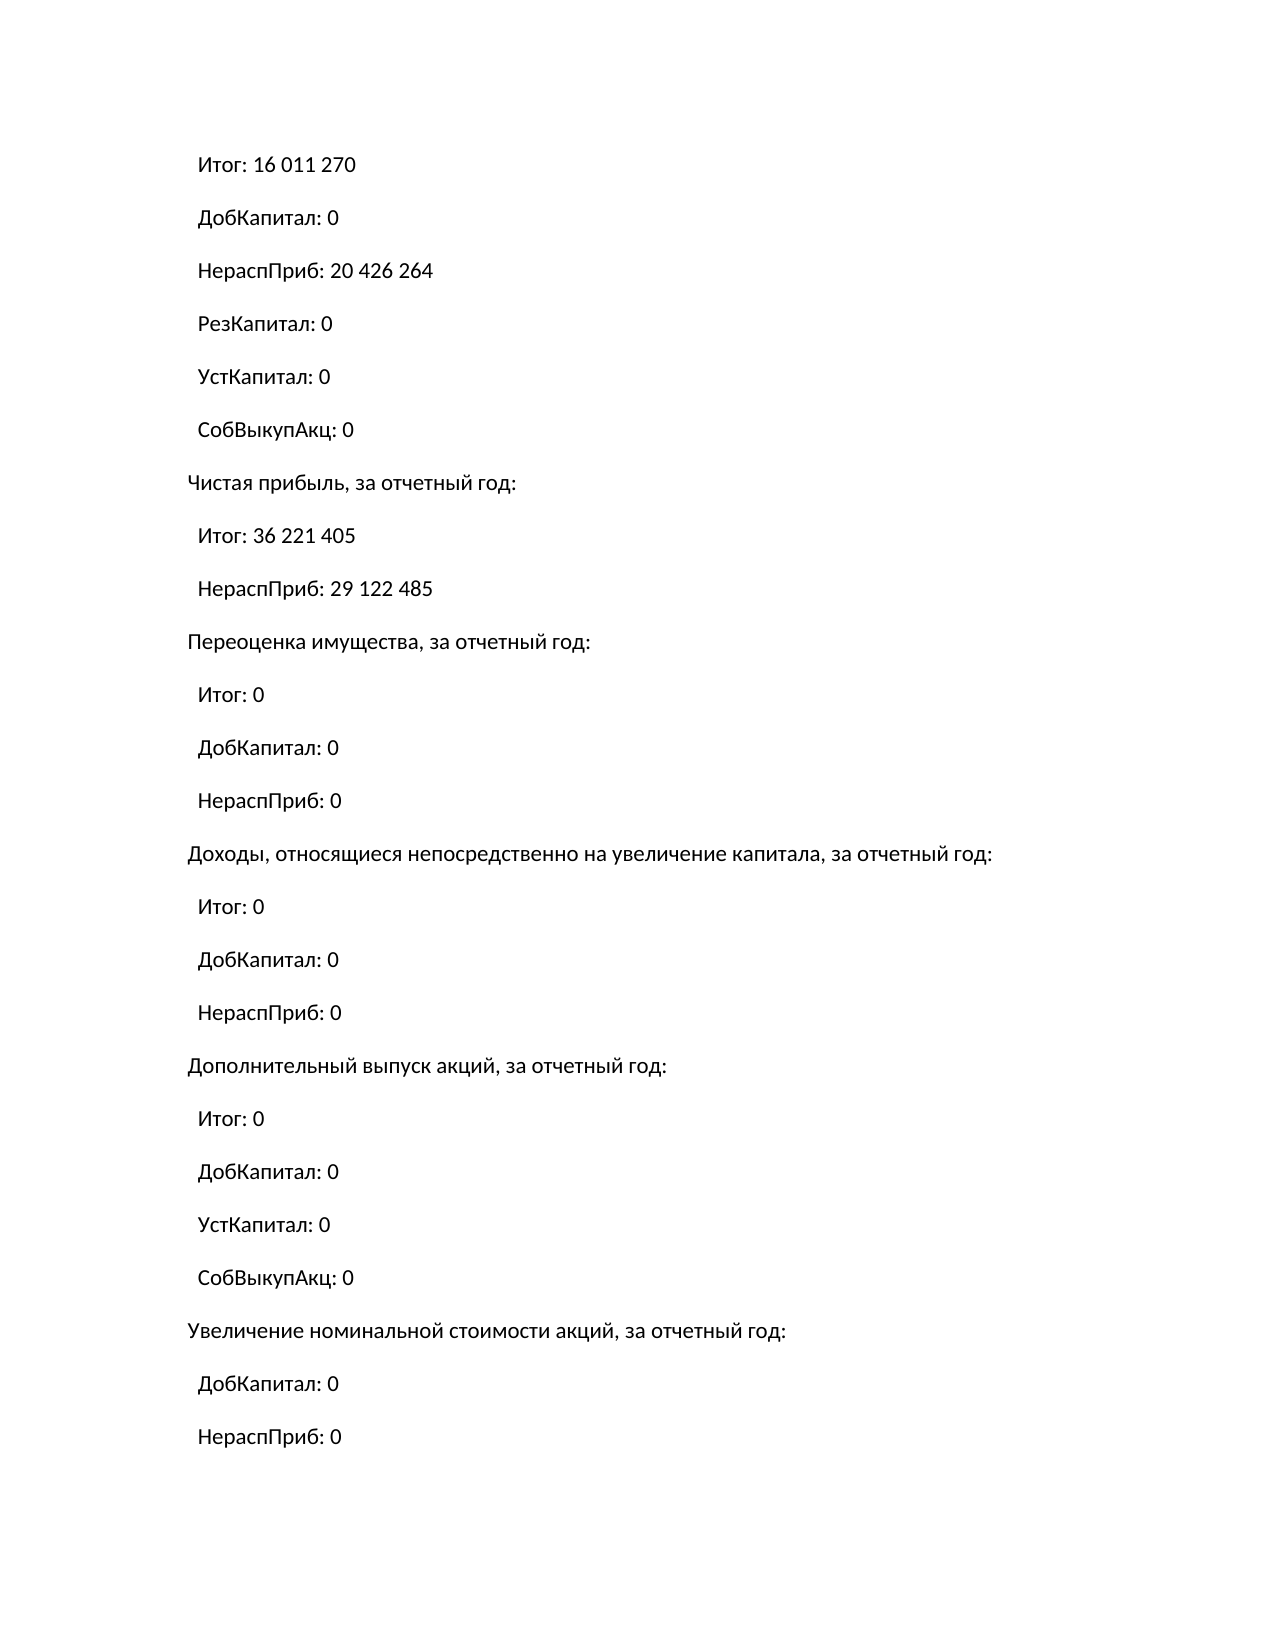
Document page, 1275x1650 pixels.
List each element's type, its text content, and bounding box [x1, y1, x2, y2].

text Доходы, относящиеся непосредственно на увеличение капитала, за отчетный год: [187, 839, 1087, 867]
text Дополнительный выпуск акций, за отчетный год: [187, 1051, 1087, 1079]
text Увеличение номинальной стоимости акций, за отчетный год: [187, 1316, 1087, 1344]
text НераспПриб: 0 [187, 998, 1087, 1026]
text Итог: 36 221 405 [187, 521, 1087, 549]
text Итог: 0 [187, 892, 1087, 920]
text Итог: 0 [187, 680, 1087, 708]
text ДобКапитал: 0 [187, 1369, 1087, 1397]
text СобВыкупАкц: 0 [187, 1263, 1087, 1291]
text Итог: 0 [187, 1104, 1087, 1132]
text ДобКапитал: 0 [187, 733, 1087, 761]
text ДобКапитал: 0 [187, 1157, 1087, 1185]
text НераспПриб: 29 122 485 [187, 574, 1087, 602]
text НераспПриб: 0 [187, 786, 1087, 814]
text РезКапитал: 0 [187, 309, 1087, 337]
text Чистая прибыль, за отчетный год: [187, 468, 1087, 496]
text НераспПриб: 0 [187, 1422, 1087, 1451]
text ДобКапитал: 0 [187, 203, 1087, 231]
text УстКапитал: 0 [187, 362, 1087, 390]
text УстКапитал: 0 [187, 1210, 1087, 1238]
text Итог: 16 011 270 [187, 150, 1087, 178]
text Переоценка имущества, за отчетный год: [187, 627, 1087, 655]
text ДобКапитал: 0 [187, 945, 1087, 973]
text НераспПриб: 20 426 264 [187, 256, 1087, 284]
text СобВыкупАкц: 0 [187, 415, 1087, 443]
